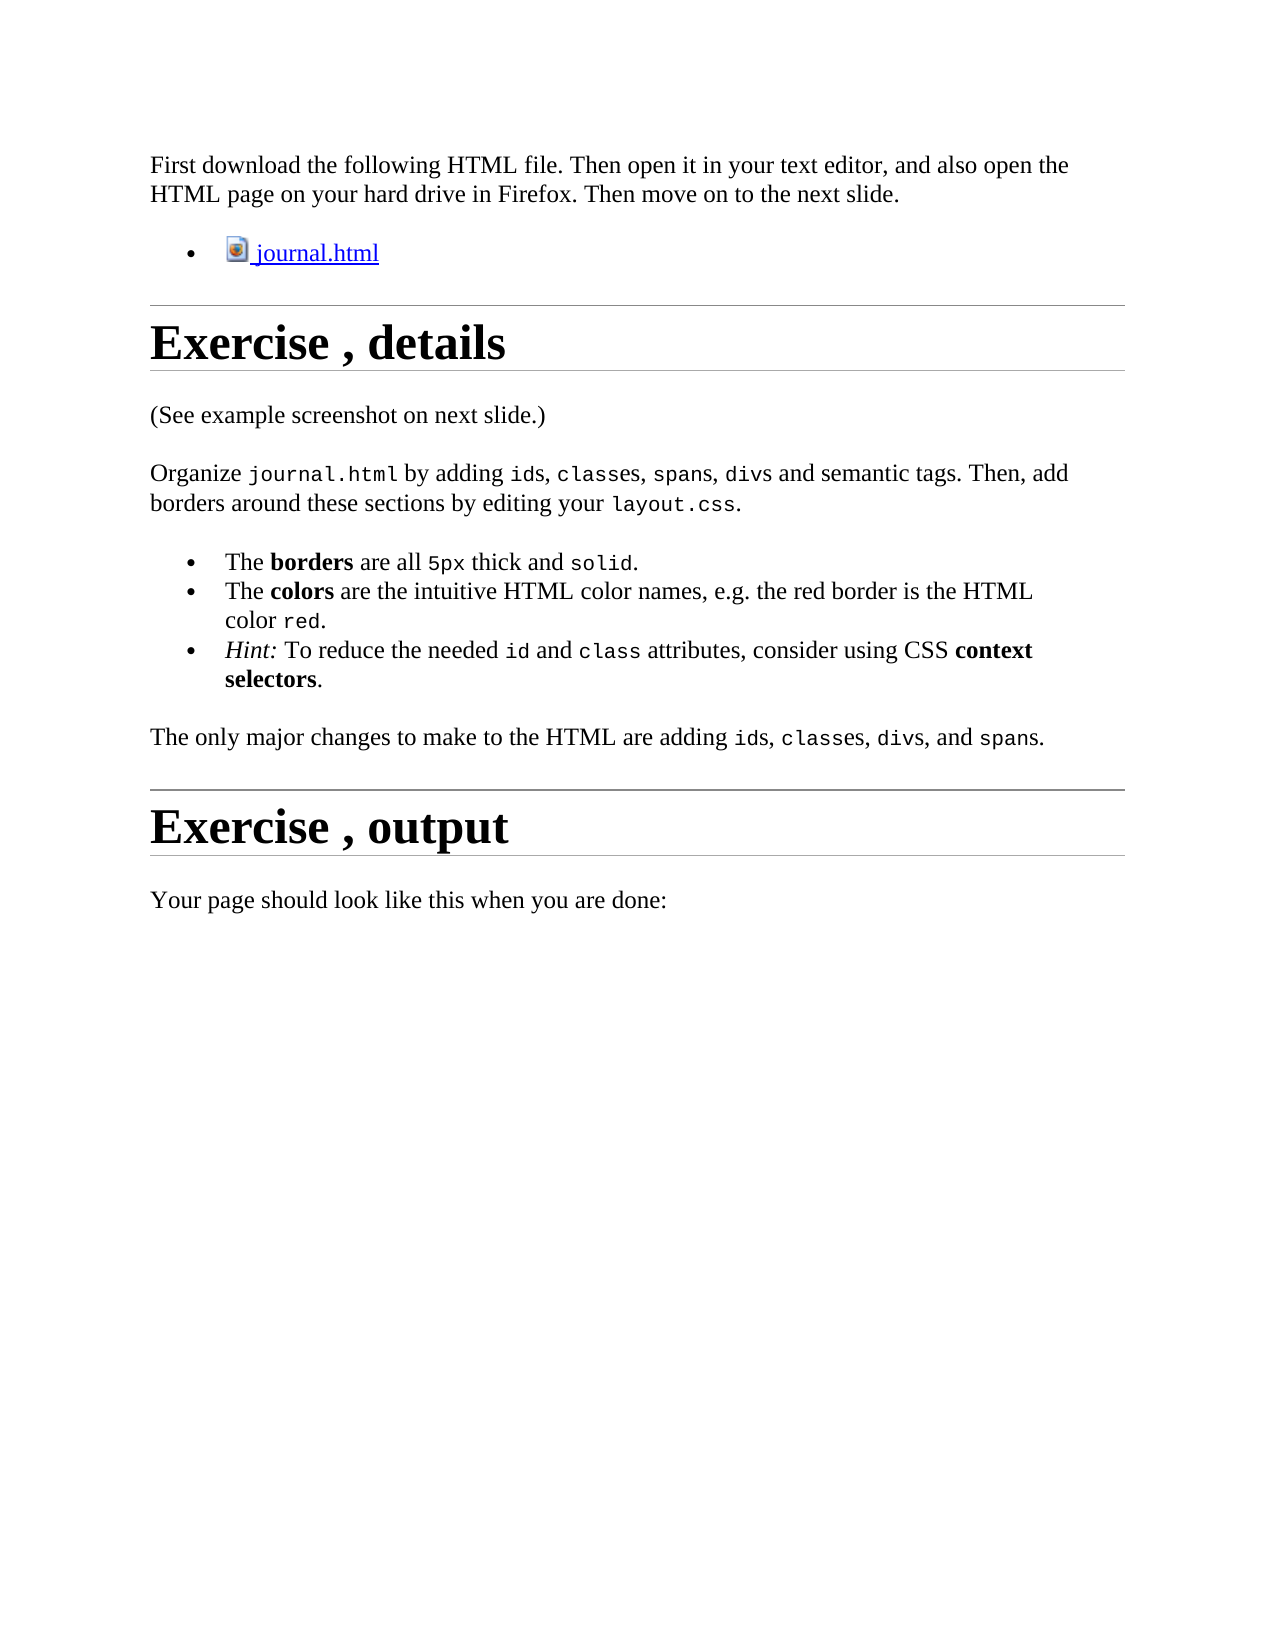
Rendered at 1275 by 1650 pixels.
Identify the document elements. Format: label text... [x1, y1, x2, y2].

list The borders are all 5px thick and solid. [187, 547, 1125, 576]
text (See example screenshot on next slide.) [150, 401, 1125, 429]
text The only major changes to make to the HTML are adding ids, classes, divs, and spans. [150, 722, 1125, 752]
text First download the following HTML file. Then open it in your text editor, and also open the HTML page on your hard drive in Firefox. Then move on to the next slide. [150, 150, 1125, 207]
text Organize journal.html by adding ids, classes, spans, divs and semantic tags. Then, add borders around these sections by editing your layout.css. [150, 458, 1125, 518]
text Exercise , details [150, 306, 1125, 370]
list journal.html [187, 237, 1125, 267]
text Your page should look like this when you are done: [150, 885, 1125, 914]
list The colors are the intuitive HTML color names, e.g. the red border is the HTML color red. [187, 576, 1125, 635]
picture [225, 236, 251, 262]
list Hint: To reduce the needed id and class attributes, consider using CSS context selectors. [187, 635, 1125, 693]
text Exercise , output [150, 791, 1125, 855]
